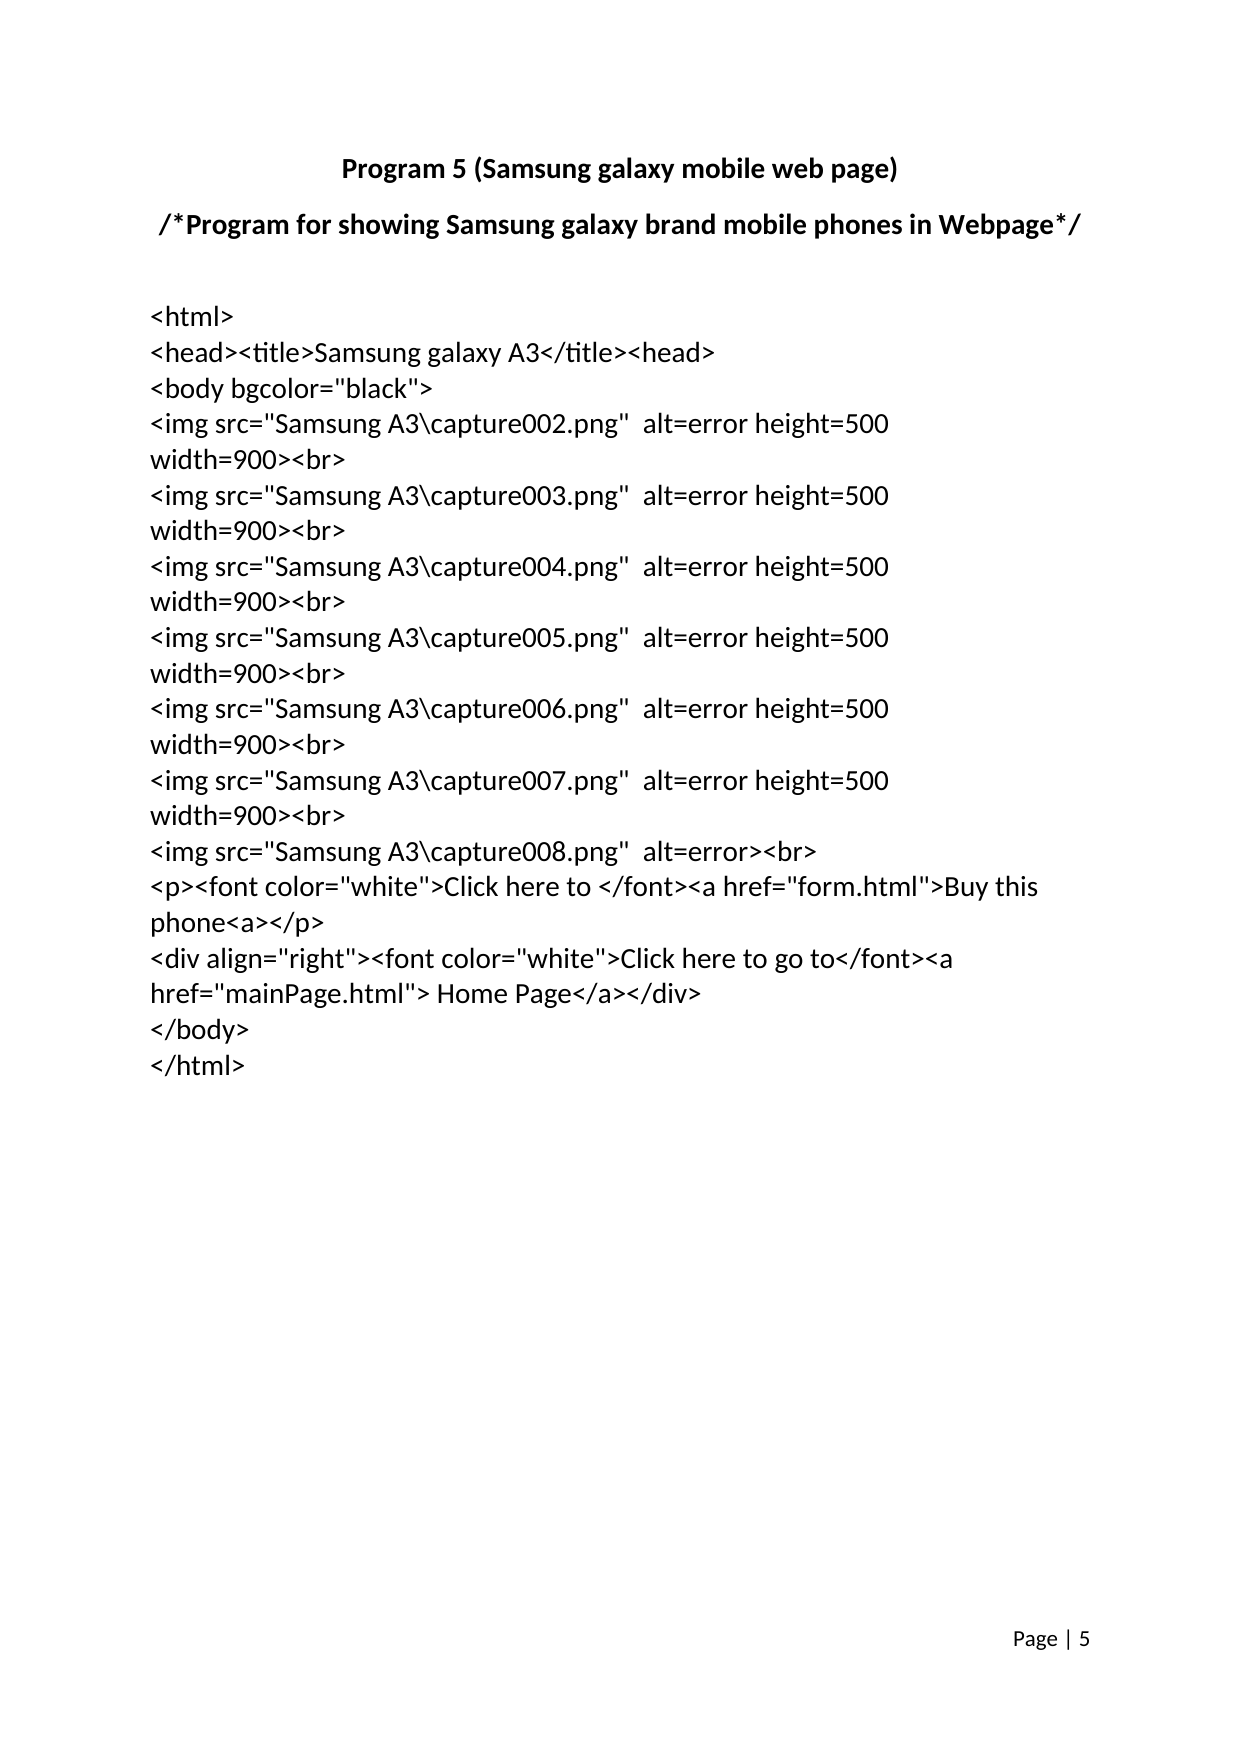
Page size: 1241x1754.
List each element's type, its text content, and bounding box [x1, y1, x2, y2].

text <img src="Samsung A3\capture002.png" alt=error height=500 width=900><br> [150, 405, 1090, 477]
text </body> [150, 1011, 1090, 1047]
text <img src="Samsung A3\capture003.png" alt=error height=500 width=900><br> [150, 477, 1090, 548]
text <img src="Samsung A3\capture004.png" alt=error height=500 width=900><br> [150, 548, 1090, 619]
text <body bgcolor="black"> [150, 370, 1090, 405]
text <p><font color="white">Click here to </font><a href="form.html">Buy this phone<a></p> [150, 868, 1090, 940]
text <img src="Samsung A3\capture008.png" alt=error><br> [150, 833, 1090, 868]
text <img src="Samsung A3\capture007.png" alt=error height=500 width=900><br> [150, 762, 1090, 833]
text <head><title>Samsung galaxy A3</title><head> [150, 334, 1090, 370]
text <html> [150, 298, 1090, 334]
text <img src="Samsung A3\capture005.png" alt=error height=500 width=900><br> [150, 619, 1090, 690]
text </html> [150, 1047, 1090, 1082]
text /*Program for showing Samsung galaxy brand mobile phones in Webpage*/ [150, 206, 1090, 242]
text Program 5 (Samsung galaxy mobile web page) [150, 150, 1090, 186]
text <img src="Samsung A3\capture006.png" alt=error height=500 width=900><br> [150, 690, 1090, 762]
text <div align="right"><font color="white">Click here to go to</font><a href="mainPage.html"> Home Page</a></div> [150, 940, 1090, 1011]
